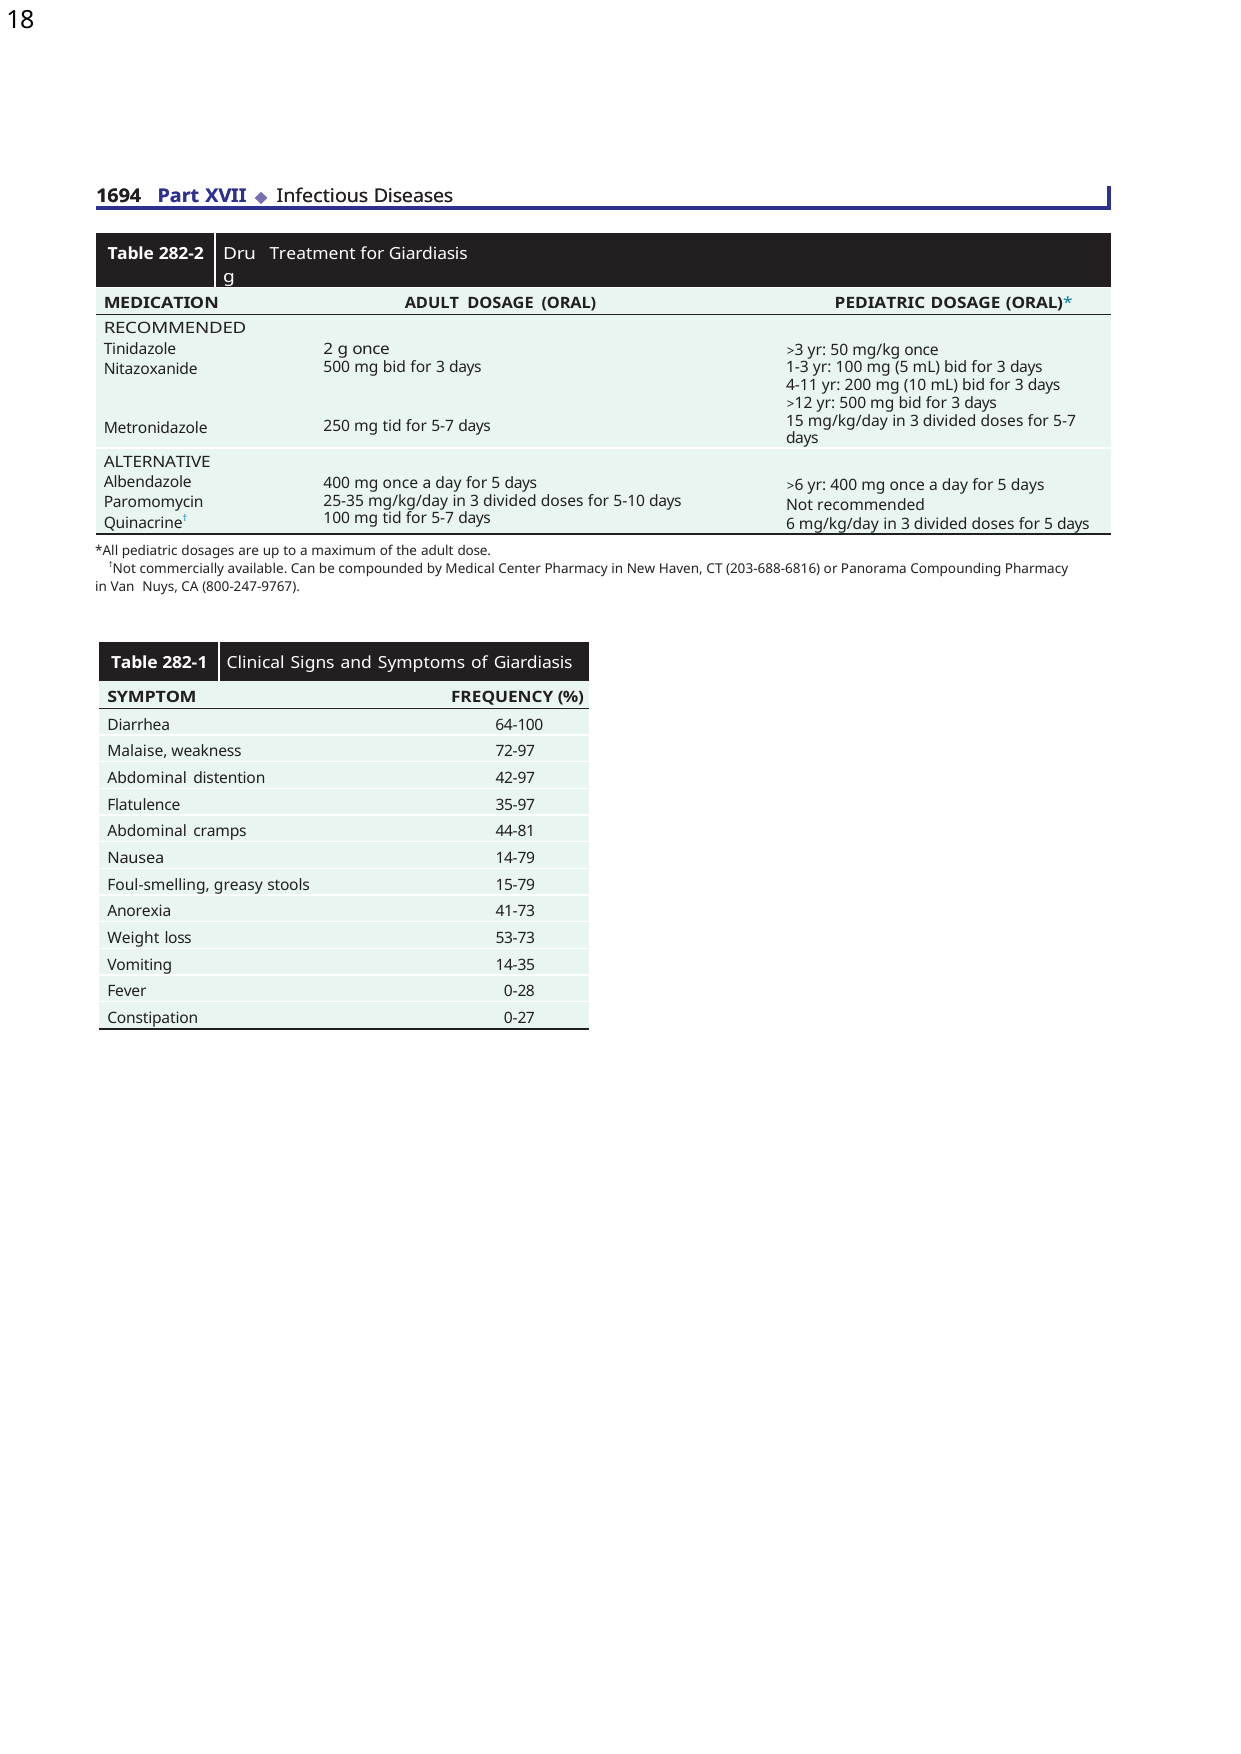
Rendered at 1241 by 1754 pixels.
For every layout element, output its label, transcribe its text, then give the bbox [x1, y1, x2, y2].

text †Not commercially available. Can be compounded by Medical Center Pharmacy in New Haven, CT (203-688-6816) or Panorama Compounding Pharmacy in Van Nuys, CA (800-247-9767). [95, 559, 1080, 596]
table_header Treatment for Giardiasis [266, 233, 1111, 287]
table_cell Constipation [99, 1002, 377, 1028]
text *All pediatric dosages are up to a maximum of the adult dose. [95, 543, 1181, 559]
table_cell MEDICATION [96, 288, 266, 314]
table_cell 14-35 [377, 949, 589, 974]
table_cell 64-100 [377, 709, 589, 734]
table_cell 72-97 [377, 736, 589, 761]
table_cell 44-81 [377, 816, 589, 841]
table_cell 41-73 [377, 896, 589, 921]
table_cell Diarrhea [99, 709, 377, 734]
table_cell >3 yr: 50 mg/kg once 1-3 yr: 100 mg (5 mL) bid for 3 days 4-11 yr: 200 mg (10 mL) bid for 3 days >12 yr: 500 mg bid for 3 days 15 mg/kg/day in 3 divided doses for 5-7 days [727, 315, 1111, 447]
table_cell PEDIATRIC DOSAGE (ORAL)* [727, 288, 1111, 314]
table_cell Abdominal cramps [99, 816, 377, 841]
table_cell 15-79 [377, 869, 589, 894]
table_cell Weight loss [99, 922, 377, 948]
table_header Drug [216, 233, 266, 287]
table_cell 53-73 [377, 922, 589, 948]
table_cell 35-97 [377, 789, 589, 814]
table_cell Flatulence [99, 789, 377, 814]
table_cell 0-28 [377, 976, 589, 1001]
table_cell 14-79 [377, 842, 589, 868]
table_header Table 282-1 [99, 642, 218, 681]
table_cell Malaise, weakness [99, 736, 377, 761]
table_cell Anorexia [99, 896, 377, 921]
table_cell FREQUENCY (%) [377, 681, 589, 707]
table_cell Nausea [99, 842, 377, 868]
table_cell Abdominal distention [99, 762, 377, 788]
table_header Clinical Signs and Symptoms of Giardiasis [220, 642, 589, 681]
table_cell Fever [99, 976, 377, 1001]
table_cell 42-97 [377, 762, 589, 788]
table_header Table 282-2 [96, 233, 214, 287]
table_cell 2 g once 500 mg bid for 3 days 250 mg tid for 5-7 days [266, 315, 727, 447]
table_cell 0-27 [377, 1002, 589, 1028]
table_cell ALTERNATIVE Albendazole Paromomycin Quinacrine† [96, 449, 266, 533]
table_cell ADULT DOSAGE (ORAL) [266, 288, 727, 314]
table_cell >6 yr: 400 mg once a day for 5 days Not recommended 6 mg/kg/day in 3 divided doses for 5 days [727, 449, 1111, 533]
table_cell SYMPTOM [99, 681, 377, 707]
table_cell RECOMMENDED Tinidazole Nitazoxanide Metronidazole [96, 315, 266, 447]
table_cell Foul-smelling, greasy stools [99, 869, 377, 894]
table_cell Vomiting [99, 949, 377, 974]
table_cell 400 mg once a day for 5 days 25-35 mg/kg/day in 3 divided doses for 5-10 days 100 mg tid for 5-7 days [266, 449, 727, 533]
